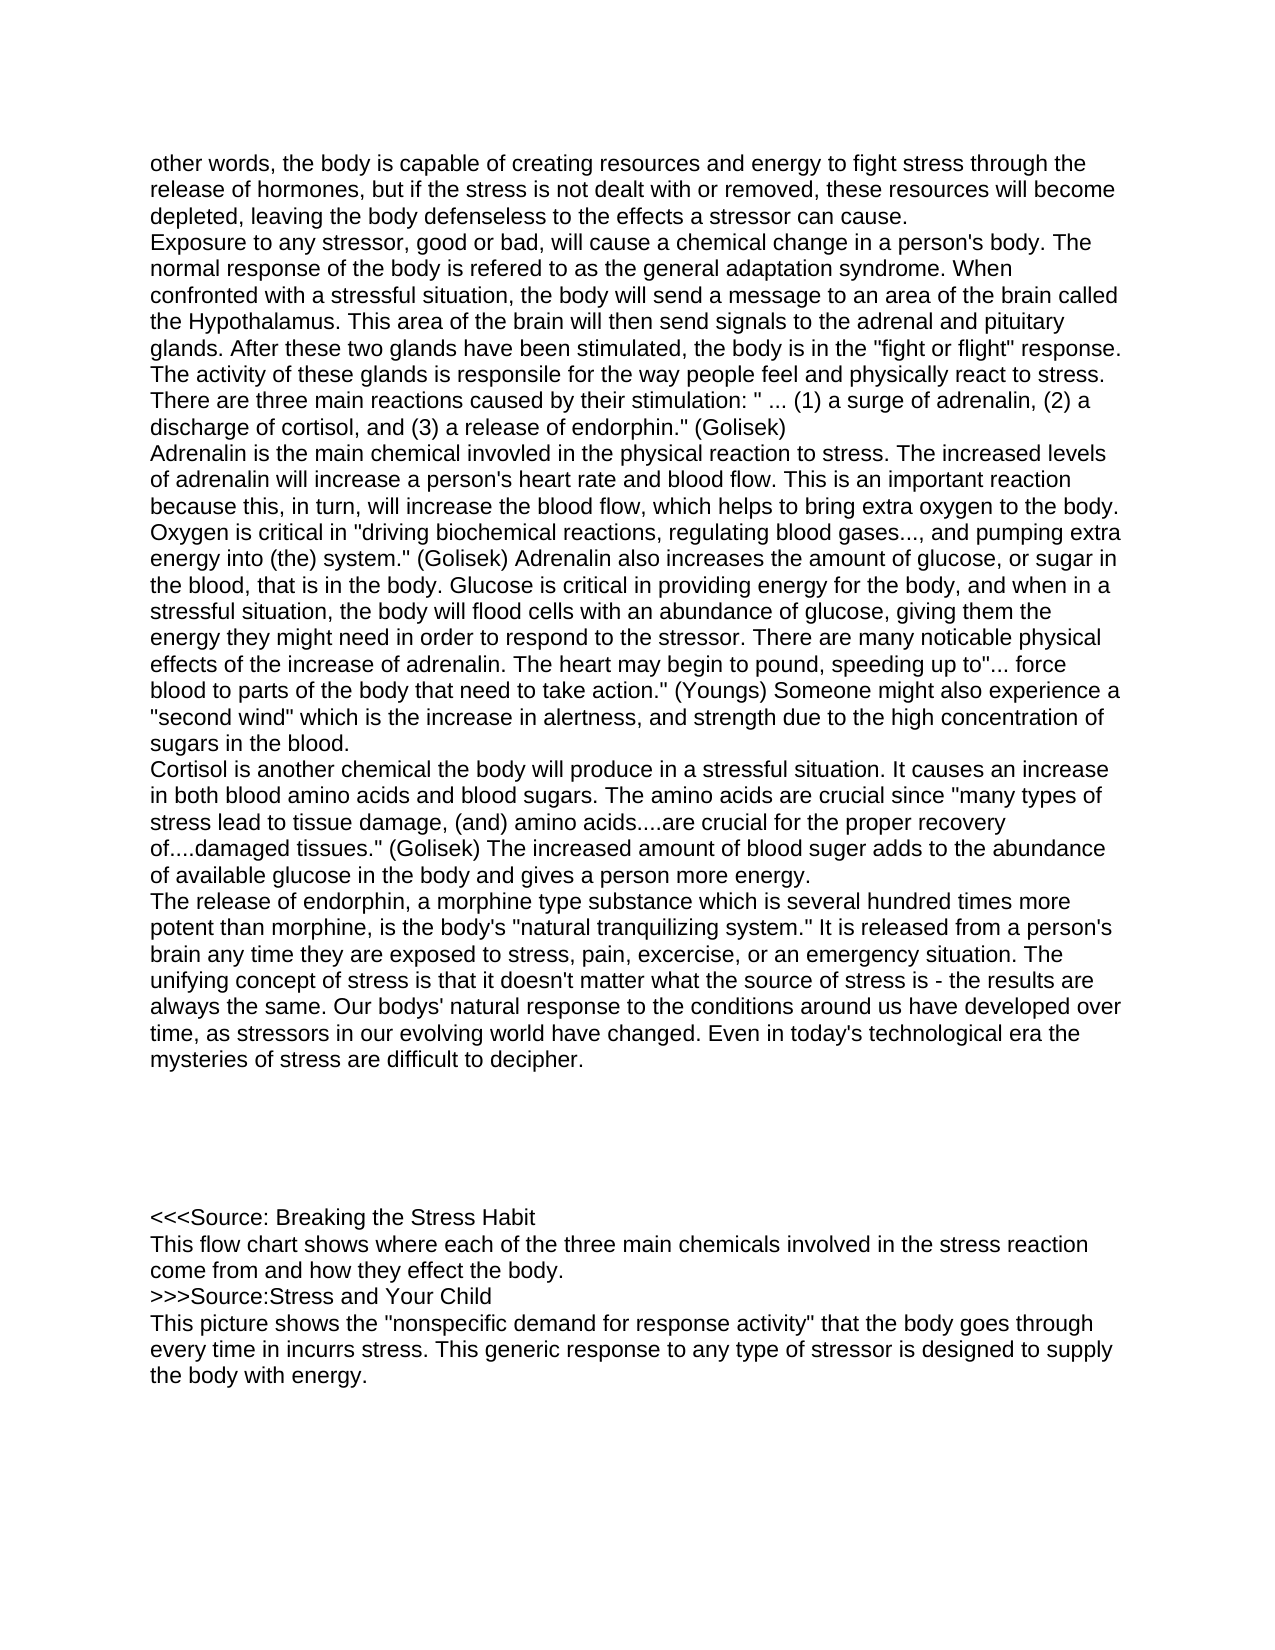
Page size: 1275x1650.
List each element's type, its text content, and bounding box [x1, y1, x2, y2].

text >>>Source:Stress and Your Child [150, 1283, 1125, 1309]
text This flow chart shows where each of the three main chemicals involved in the stress reaction come from and how they effect the body. [150, 1231, 1125, 1283]
text Adrenalin is the main chemical invovled in the physical reaction to stress. The increased levels of adrenalin will increase a person's heart rate and blood flow. This is an important reaction because this, in turn, will increase the blood flow, which helps to bring extra oxygen to the body. Oxygen is critical in "driving biochemical reactions, regulating blood gases..., and pumping extra energy into (the) system." (Golisek) Adrenalin also increases the amount of glucose, or sugar in the blood, that is in the body. Glucose is critical in providing energy for the body, and when in a stressful situation, the body will flood cells with an abundance of glucose, giving them the energy they might need in order to respond to the stressor. There are many noticable physical effects of the increase of adrenalin. The heart may begin to pound, speeding up to"... force blood to parts of the body that need to take action." (Youngs) Someone might also experience a "second wind" which is the increase in alertness, and strength due to the high concentration of sugars in the blood. [150, 440, 1125, 756]
text Exposure to any stressor, good or bad, will cause a chemical change in a person's body. The normal response of the body is refered to as the general adaptation syndrome. When confronted with a stressful situation, the body will send a message to an area of the brain called the Hypothalamus. This area of the brain will then send signals to the adrenal and pituitary glands. After these two glands have been stimulated, the body is in the "fight or flight" response. The activity of these glands is responsile for the way people feel and physically react to stress. There are three main reactions caused by their stimulation: " ... (1) a surge of adrenalin, (2) a discharge of cortisol, and (3) a release of endorphin." (Golisek) [150, 229, 1125, 440]
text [150, 150, 1125, 229]
text <<<Source: Breaking the Stress Habit [150, 1204, 1125, 1231]
text This picture shows the "nonspecific demand for response activity" that the body goes through every time in incurrs stress. This generic response to any type of stressor is designed to supply the body with energy. [150, 1309, 1125, 1389]
text Cortisol is another chemical the body will produce in a stressful situation. It causes an increase in both blood amino acids and blood sugars. The amino acids are crucial since "many types of stress lead to tissue damage, (and) amino acids....are crucial for the proper recovery of....damaged tissues." (Golisek) The increased amount of blood suger adds to the abundance of available glucose in the body and gives a person more energy. [150, 756, 1125, 888]
text The release of endorphin, a morphine type substance which is several hundred times more potent than morphine, is the body's "natural tranquilizing system." It is released from a person's brain any time they are exposed to stress, pain, excercise, or an emergency situation. The unifying concept of stress is that it doesn't matter what the source of stress is - the results are always the same. Our bodys' natural response to the conditions around us have developed over time, as stressors in our evolving world have changed. Even in today's technological era the mysteries of stress are difficult to decipher. [150, 888, 1125, 1072]
